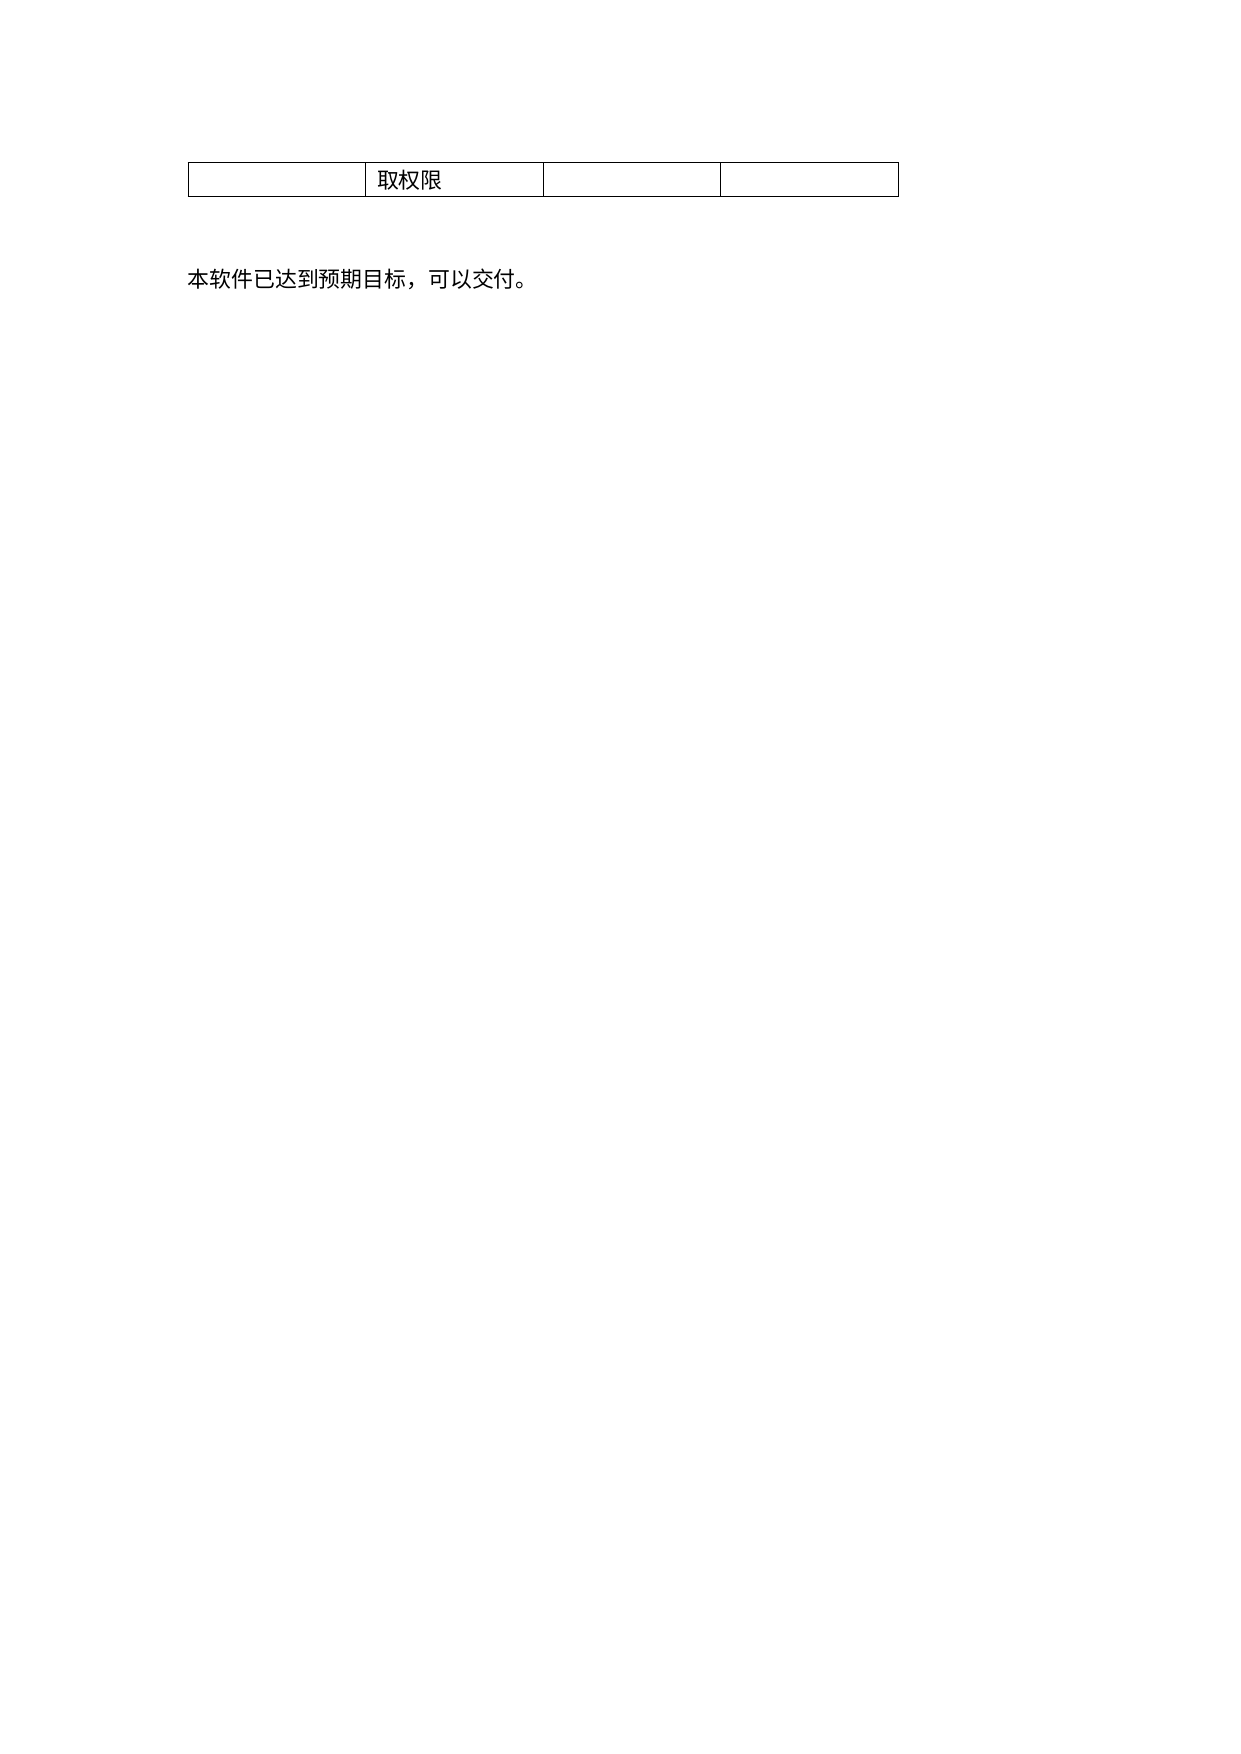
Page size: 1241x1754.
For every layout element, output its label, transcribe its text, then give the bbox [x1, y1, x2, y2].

table_cell 版本权限 [189, 163, 365, 196]
table_cell 成功解决一键获取权限 [366, 163, 543, 196]
table_cell 正确 [544, 163, 720, 196]
table_cell 可操作 [721, 163, 898, 196]
text 本软件已达到预期目标，可以交付。 [187, 262, 1053, 294]
